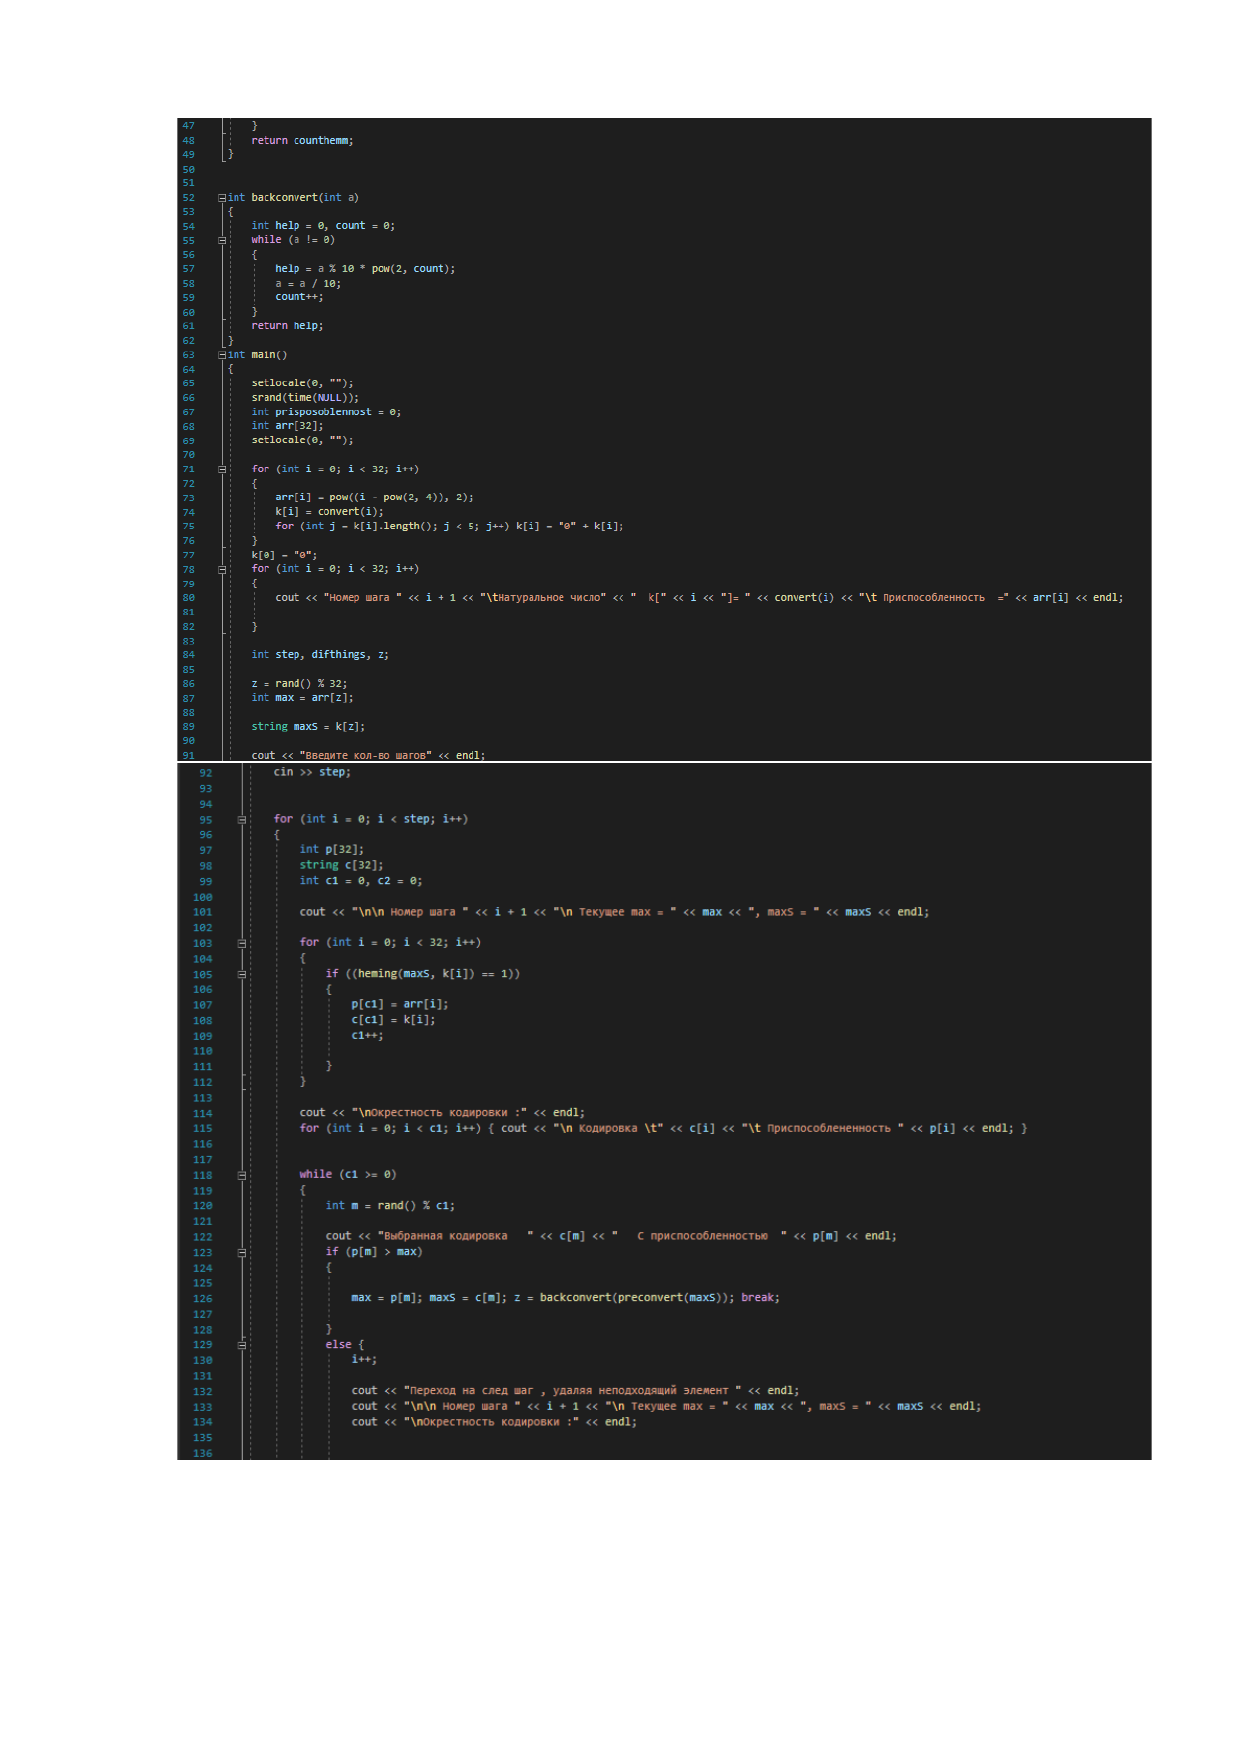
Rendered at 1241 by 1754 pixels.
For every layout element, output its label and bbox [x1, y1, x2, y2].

picture [177, 118, 1152, 761]
picture [177, 763, 1152, 1460]
